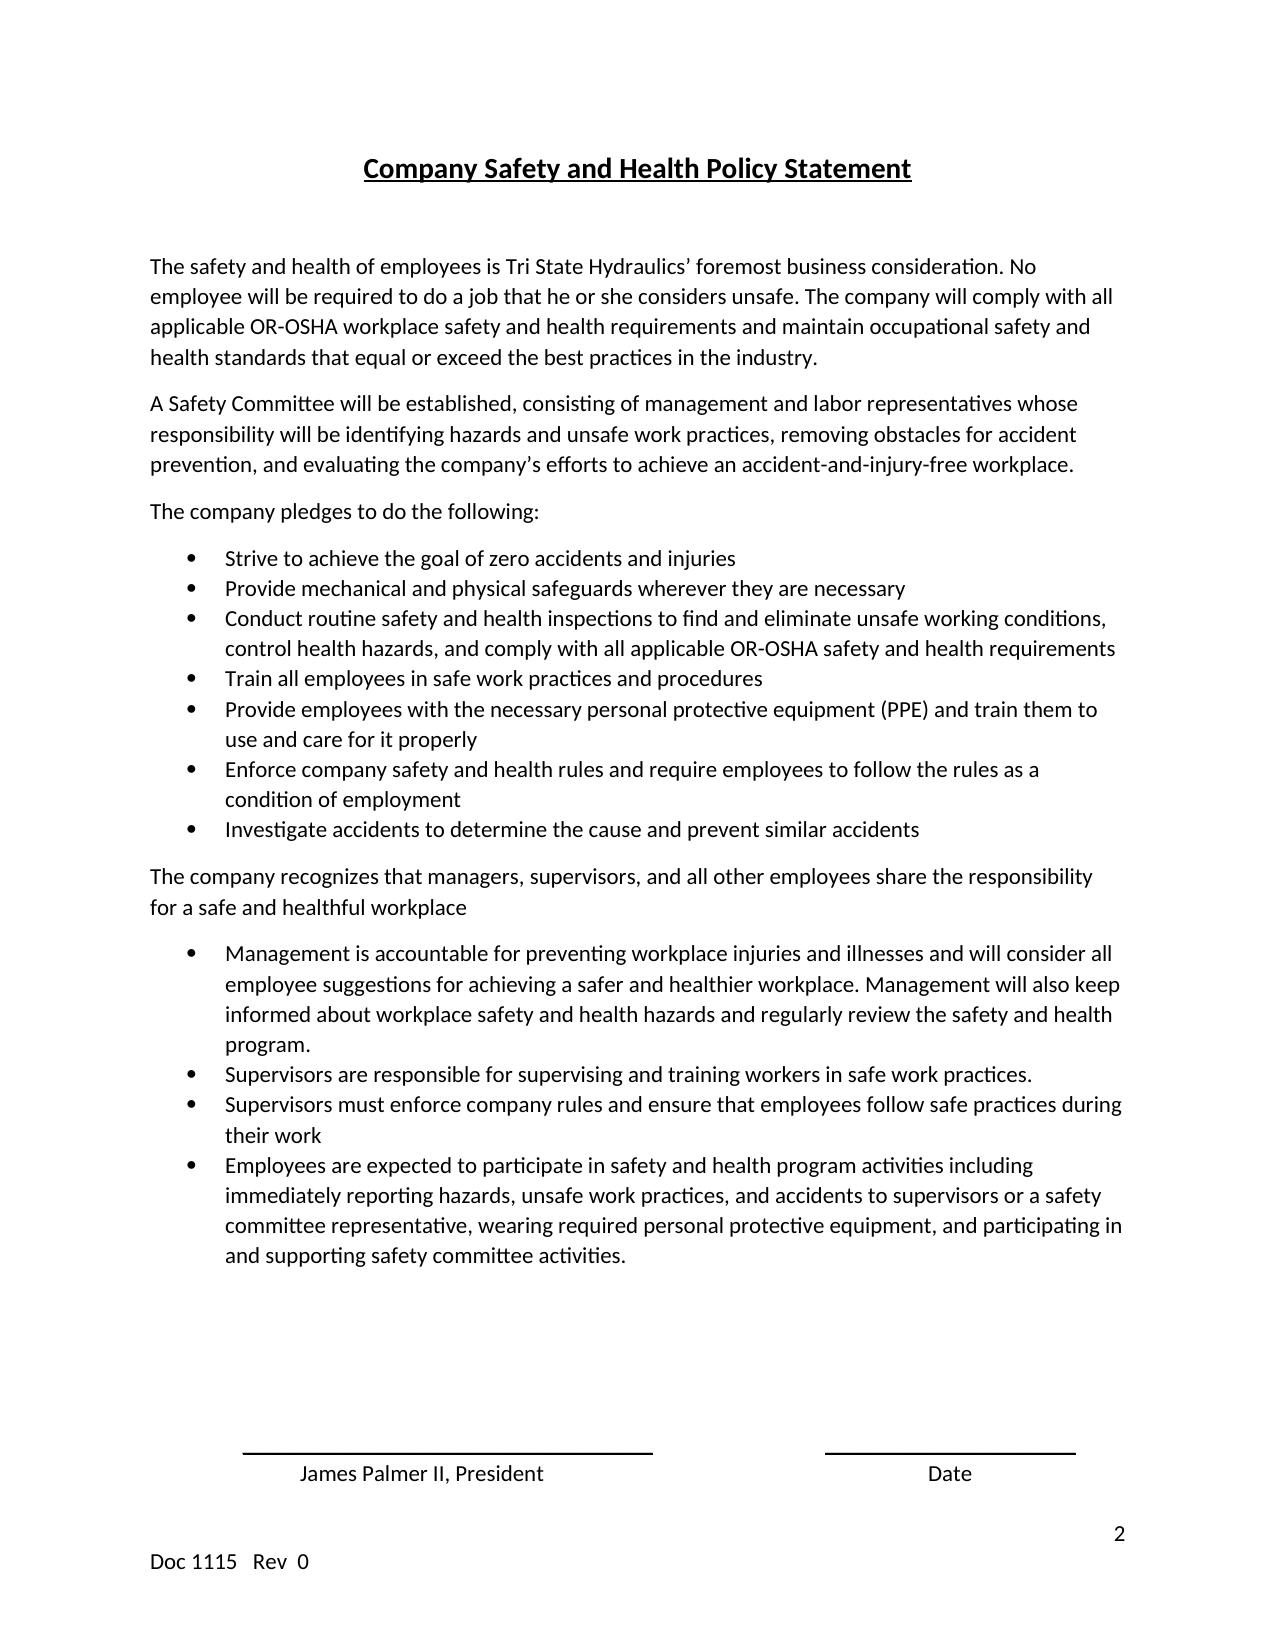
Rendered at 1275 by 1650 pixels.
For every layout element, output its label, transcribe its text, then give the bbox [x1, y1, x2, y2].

list Supervisors are responsible for supervising and training workers in safe work practices. [187, 1060, 1125, 1088]
list Enforce company safety and health rules and require employees to follow the rules as a condition of employment [187, 755, 1125, 813]
text The company pledges to do the following: [150, 497, 1125, 525]
list Provide employees with the necessary personal protective equipment (PPE) and train them to use and care for it properly [187, 695, 1125, 753]
list Provide mechanical and physical safeguards wherever they are necessary [187, 574, 1125, 602]
list Strive to achieve the goal of zero accidents and injuries [187, 544, 1125, 572]
list Conduct routine safety and health inspections to find and eliminate unsafe working conditions, control health hazards, and comply with all applicable OR-OSHA safety and health requirements [187, 604, 1125, 662]
text ____________________________________ ______________________ James Palmer II, President Date [206, 1429, 1125, 1487]
list Management is accountable for preventing workplace injuries and illnesses and will consider all employee suggestions for achieving a safer and healthier workplace. Management will also keep informed about workplace safety and health hazards and regularly review the safety and health program. [187, 939, 1125, 1058]
text The company recognizes that managers, supervisors, and all other employees share the responsibility for a safe and healthful workplace [150, 862, 1125, 921]
list Supervisors must enforce company rules and ensure that employees follow safe practices during their work [187, 1091, 1125, 1149]
list Investigate accidents to determine the cause and prevent similar accidents [187, 816, 1125, 843]
list Employees are expected to participate in safety and health program activities including immediately reporting hazards, unsafe work practices, and accidents to supervisors or a safety committee representative, wearing required personal protective equipment, and participating in and supporting safety committee activities. [187, 1151, 1125, 1269]
text A Safety Committee will be established, consisting of management and labor representatives whose responsibility will be identifying hazards and unsafe work practices, removing obstacles for accident prevention, and evaluating the company’s efforts to achieve an accident-and-injury-free workplace. [150, 389, 1125, 478]
text The safety and health of employees is Tri State Hydraulics’ foremost business consideration. No employee will be required to do a job that he or she considers unsafe. The company will comply with all applicable OR-OSHA workplace safety and health requirements and maintain occupational safety and health standards that equal or exceed the best practices in the industry. [150, 252, 1125, 371]
list Train all employees in safe work practices and procedures [187, 664, 1125, 692]
text Company Safety and Health Policy Statement [150, 150, 1125, 186]
